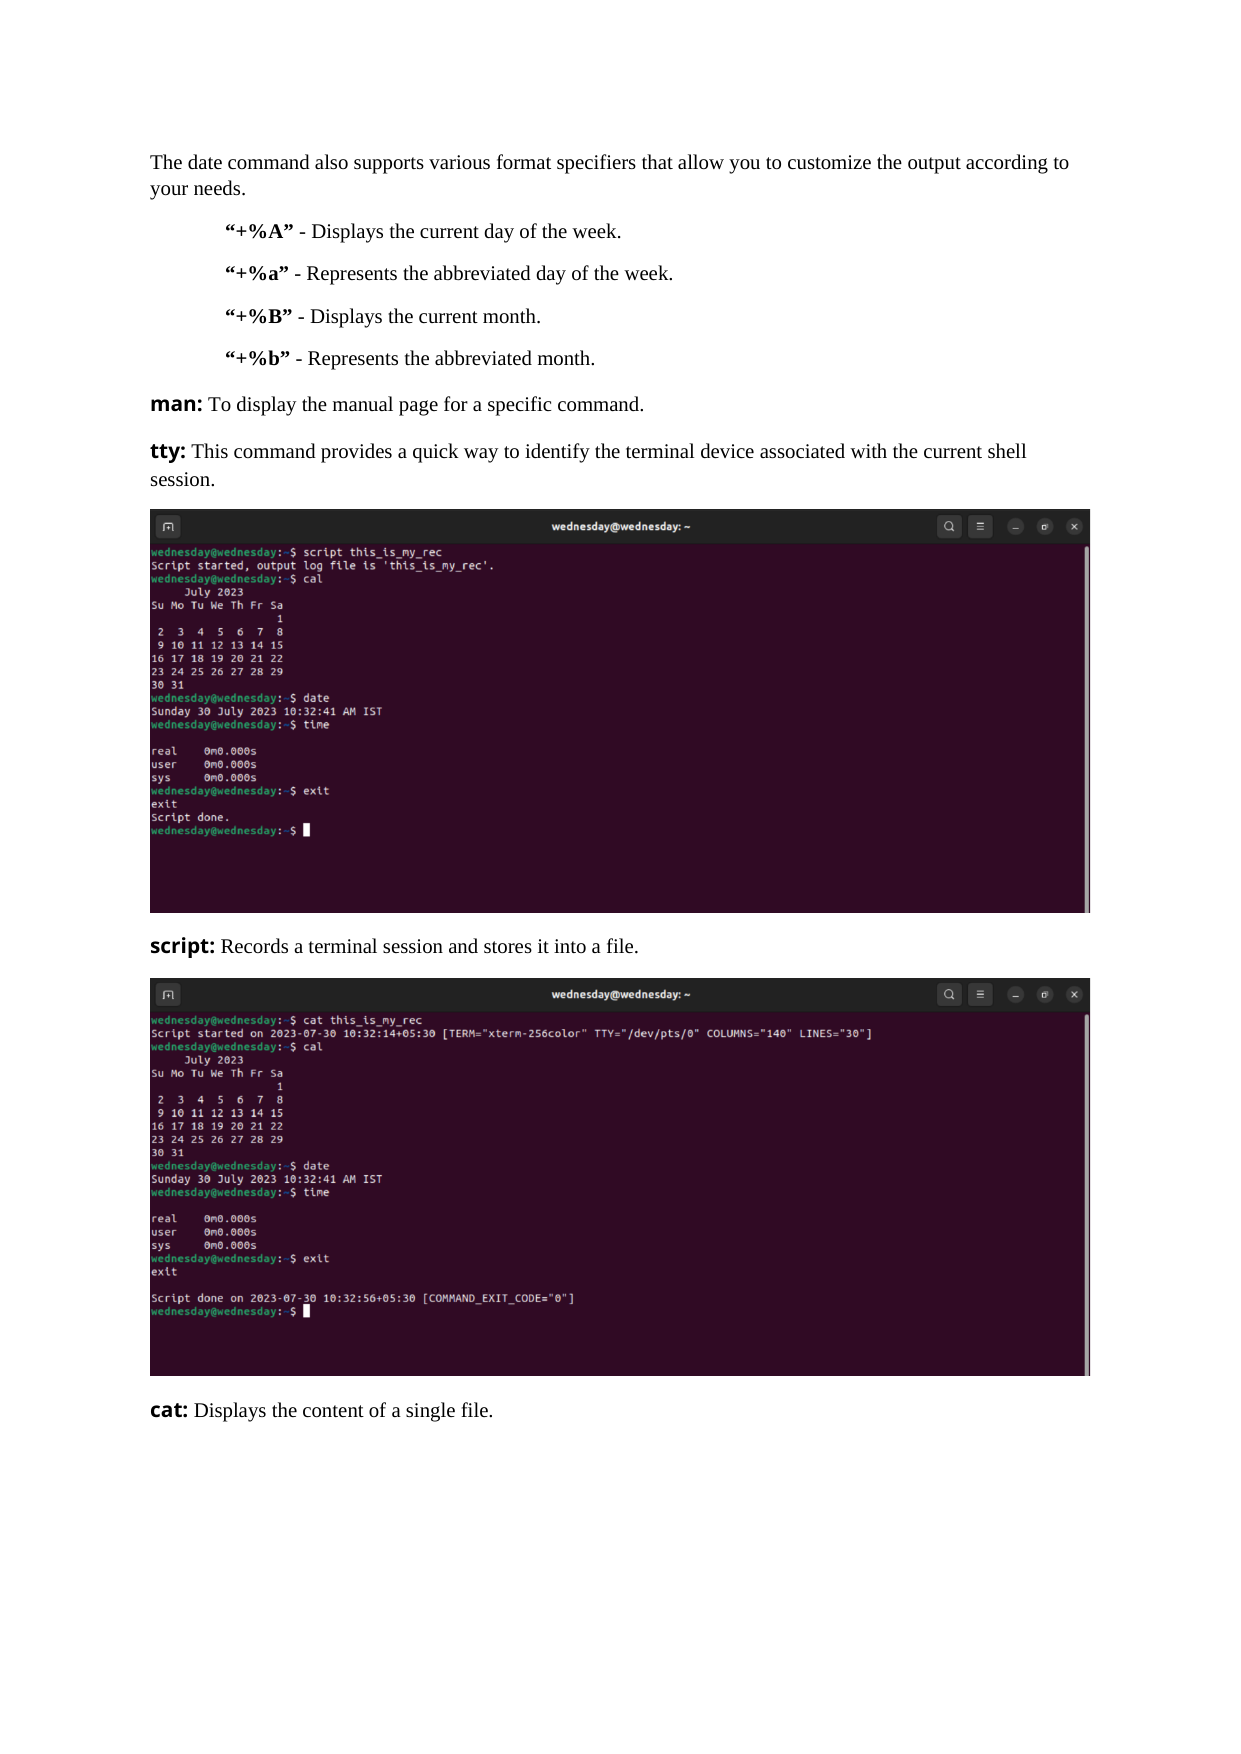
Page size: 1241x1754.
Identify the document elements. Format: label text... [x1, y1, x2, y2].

picture [150, 978, 1091, 1376]
text “+%b” - Represents the abbreviated month. [150, 346, 1090, 370]
text man: To display the manual page for a specific command. [150, 389, 1090, 417]
picture [150, 509, 1091, 913]
text “+%A” - Displays the current day of the week. [150, 218, 1090, 243]
text “+%B” - Displays the current month. [150, 304, 1090, 328]
text cat: Displays the content of a single file. [150, 1395, 1090, 1423]
text tty: This command provides a quick way to identify the terminal device associated with the current shell session. [150, 436, 1090, 491]
text script: Records a terminal session and stores it into a file. [150, 931, 1090, 959]
text The date command also supports various format specifiers that allow you to customize the output according to your needs. [150, 150, 1090, 200]
text “+%a” - Represents the abbreviated day of the week. [150, 261, 1090, 285]
